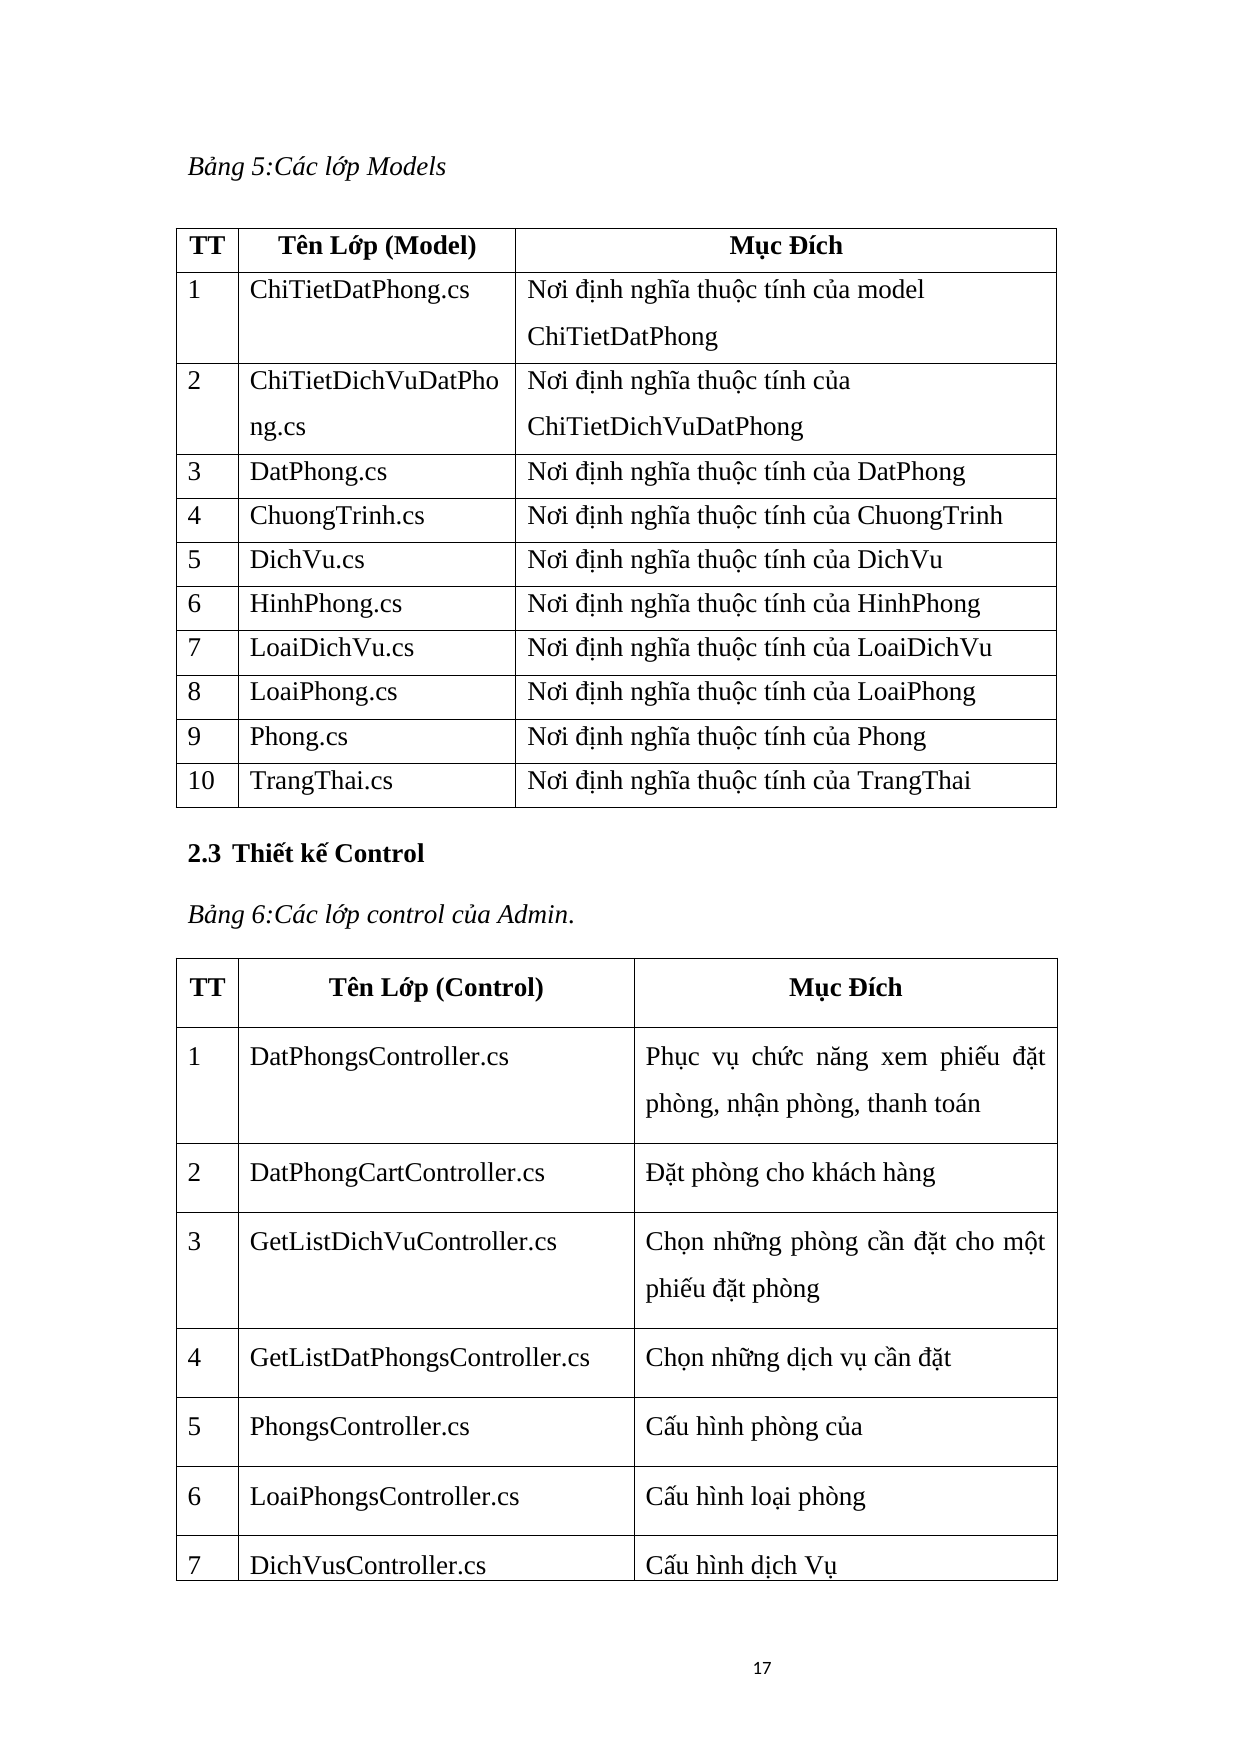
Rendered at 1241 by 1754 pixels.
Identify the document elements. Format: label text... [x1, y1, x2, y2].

table_cell 10 [177, 764, 238, 807]
table_cell Nơi định nghĩa thuộc tính của DatPhong [516, 455, 1056, 498]
table_cell 2 [177, 364, 238, 454]
table_cell ChuongTrinh.cs [239, 499, 515, 542]
table_header TT [177, 229, 238, 272]
table_cell Phục vụ chức năng xem phiếu đặt phòng, nhận phòng, thanh toán [635, 1028, 1057, 1143]
table_cell ChiTietDatPhong.cs [239, 273, 515, 363]
table_cell HinhPhong.cs [239, 587, 515, 630]
table_cell 5 [177, 1398, 238, 1466]
table_cell GetListDatPhongsController.cs [239, 1329, 634, 1397]
table_cell 2 [177, 1144, 238, 1212]
table_cell 3 [177, 1213, 238, 1328]
table_cell Chọn những phòng cần đặt cho một phiếu đặt phòng [635, 1213, 1057, 1328]
table_cell Nơi định nghĩa thuộc tính của DichVu [516, 543, 1056, 586]
table_cell Nơi định nghĩa thuộc tính của ChuongTrinh [516, 499, 1056, 542]
table_cell ChiTietDichVuDatPhong.cs [239, 364, 515, 454]
table_cell 3 [177, 455, 238, 498]
table_cell 8 [177, 676, 238, 719]
table_cell 1 [177, 1028, 238, 1143]
table_header TT [177, 959, 238, 1027]
table_cell Đặt phòng cho khách hàng [635, 1144, 1057, 1212]
subtitle Thiết kế Control [187, 837, 1053, 868]
table_cell TrangThai.cs [239, 764, 515, 807]
table_cell Phong.cs [239, 720, 515, 763]
table_cell GetListDichVuController.cs [239, 1213, 634, 1328]
table_cell 7 [177, 1536, 238, 1580]
table_cell LoaiPhong.cs [239, 676, 515, 719]
table_header Tên Lớp (Control) [239, 959, 634, 1027]
text Bảng 6:Các lớp control của Admin. [187, 898, 1053, 930]
table_header Mục Đích [516, 229, 1056, 272]
table_cell 9 [177, 720, 238, 763]
table_cell Cấu hình phòng của [635, 1398, 1057, 1466]
table_cell 6 [177, 1467, 238, 1535]
table_cell DichVu.cs [239, 543, 515, 586]
table_header Tên Lớp (Model) [239, 229, 515, 272]
table_cell 7 [177, 631, 238, 674]
table_cell 6 [177, 587, 238, 630]
table_cell Nơi định nghĩa thuộc tính của LoaiDichVu [516, 631, 1056, 674]
table_cell DatPhong.cs [239, 455, 515, 498]
table_cell Nơi định nghĩa thuộc tính của LoaiPhong [516, 676, 1056, 719]
table_cell PhongsController.cs [239, 1398, 634, 1466]
table_cell Cấu hình loại phòng [635, 1467, 1057, 1535]
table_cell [239, 1536, 634, 1580]
table_cell Nơi định nghĩa thuộc tính của model ChiTietDatPhong [516, 273, 1056, 363]
table_cell Nơi định nghĩa thuộc tính của TrangThai [516, 764, 1056, 807]
table_cell LoaiPhongsController.cs [239, 1467, 634, 1535]
table_cell Cấu hình dịch Vụ [635, 1536, 1057, 1580]
table_cell Nơi định nghĩa thuộc tính của HinhPhong [516, 587, 1056, 630]
table_cell 4 [177, 499, 238, 542]
table_cell 1 [177, 273, 238, 363]
table_cell DatPhongsController.cs [239, 1028, 634, 1143]
table_cell 5 [177, 543, 238, 586]
table_cell LoaiDichVu.cs [239, 631, 515, 674]
table_cell Chọn những dịch vụ cần đặt [635, 1329, 1057, 1397]
text Bảng 5:Các lớp Models [187, 150, 1053, 181]
table_cell 4 [177, 1329, 238, 1397]
table_cell DatPhongCartController.cs [239, 1144, 634, 1212]
table_header Mục Đích [635, 959, 1057, 1027]
table_cell Nơi định nghĩa thuộc tính của Phong [516, 720, 1056, 763]
table_cell Nơi định nghĩa thuộc tính của ChiTietDichVuDatPhong [516, 364, 1056, 454]
